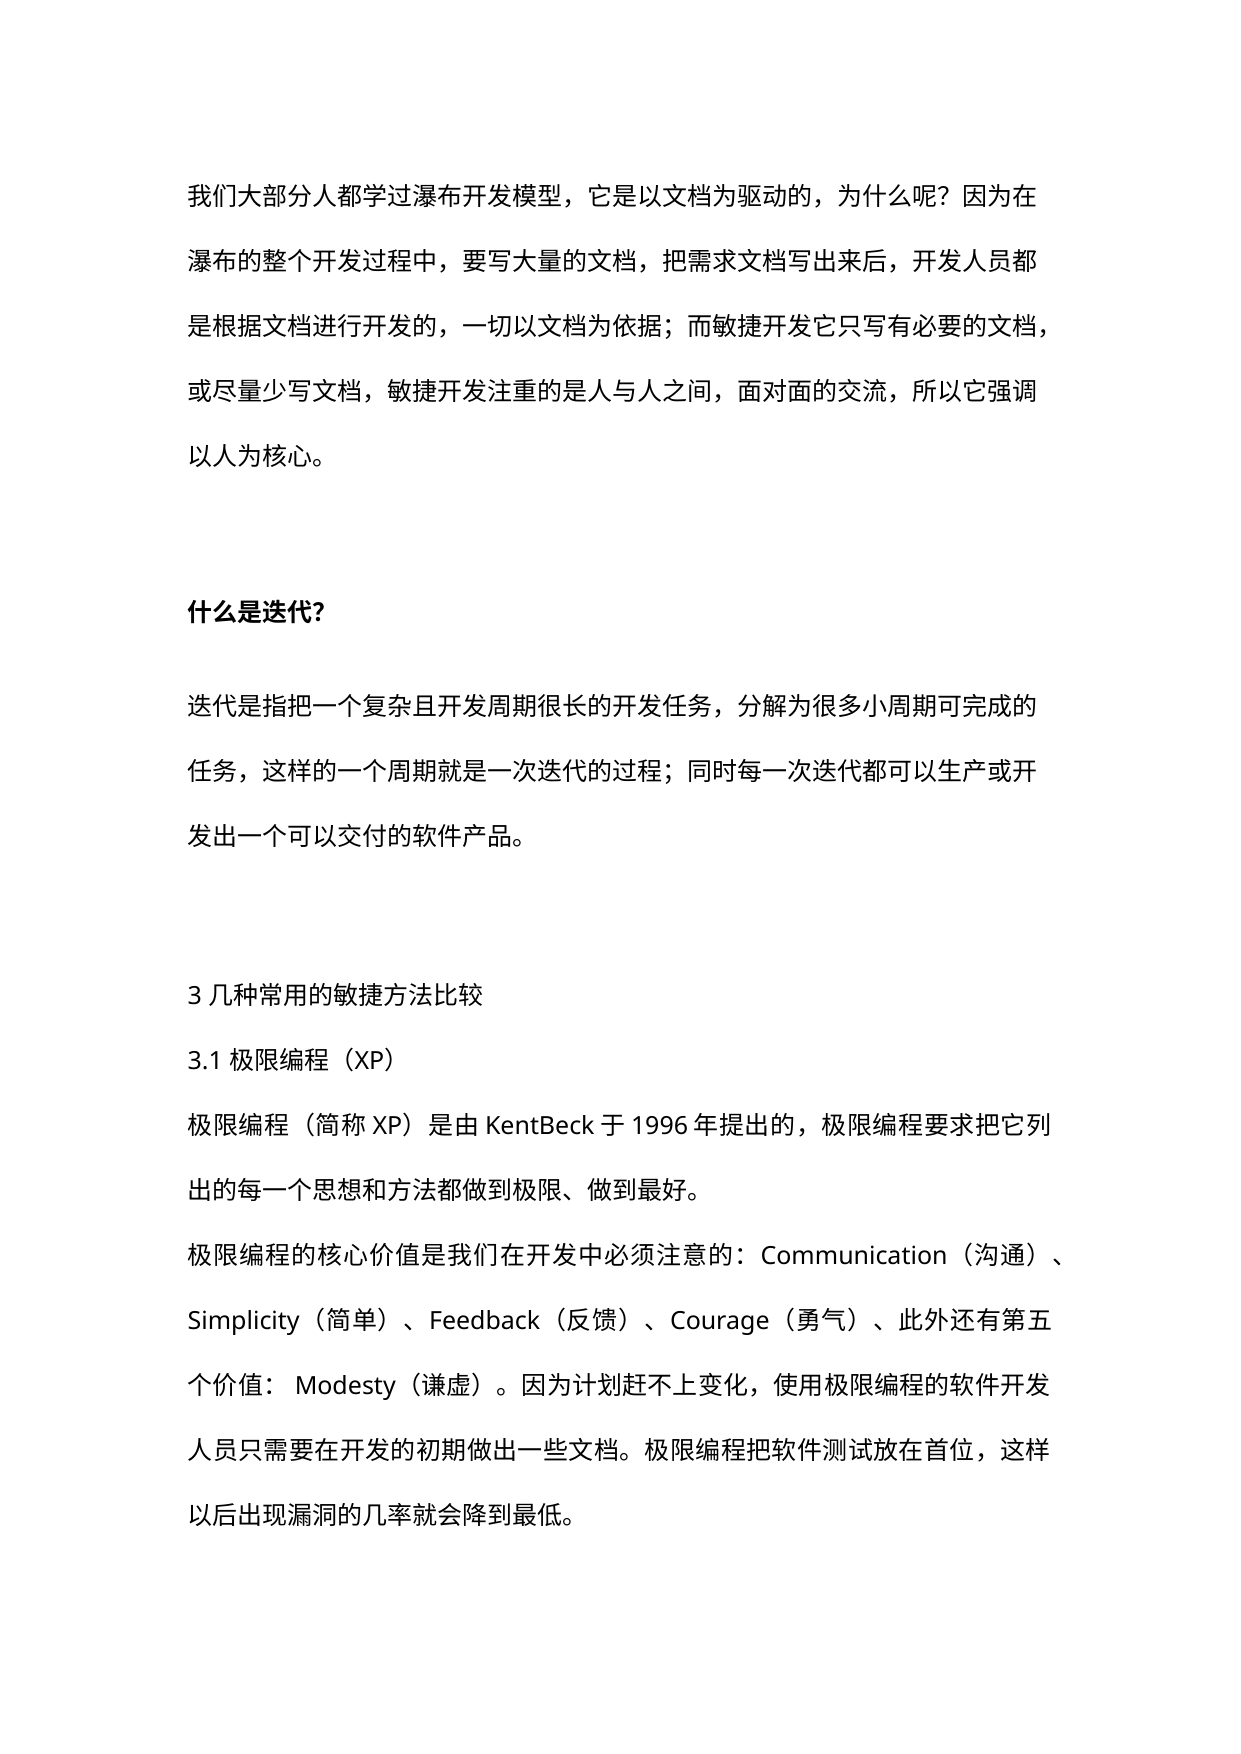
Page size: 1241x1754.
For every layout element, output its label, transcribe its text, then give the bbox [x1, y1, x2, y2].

text 我们大部分人都学过瀑布开发模型，它是以文档为驱动的，为什么呢？因为在瀑布的整个开发过程中，要写大量的文档，把需求文档写出来后，开发人员都是根据文档进行开发的，一切以文档为依据；而敏捷开发它只写有必要的文档，或尽量少写文档，敏捷开发注重的是人与人之间，面对面的交流，所以它强调以人为核心。 [187, 162, 1053, 487]
text 什么是迭代？ [187, 578, 1053, 643]
text 迭代是指把一个复杂且开发周期很长的开发任务，分解为很多小周期可完成的任务，这样的一个周期就是一次迭代的过程；同时每一次迭代都可以生产或开发出一个可以交付的软件产品。 [187, 672, 1053, 867]
